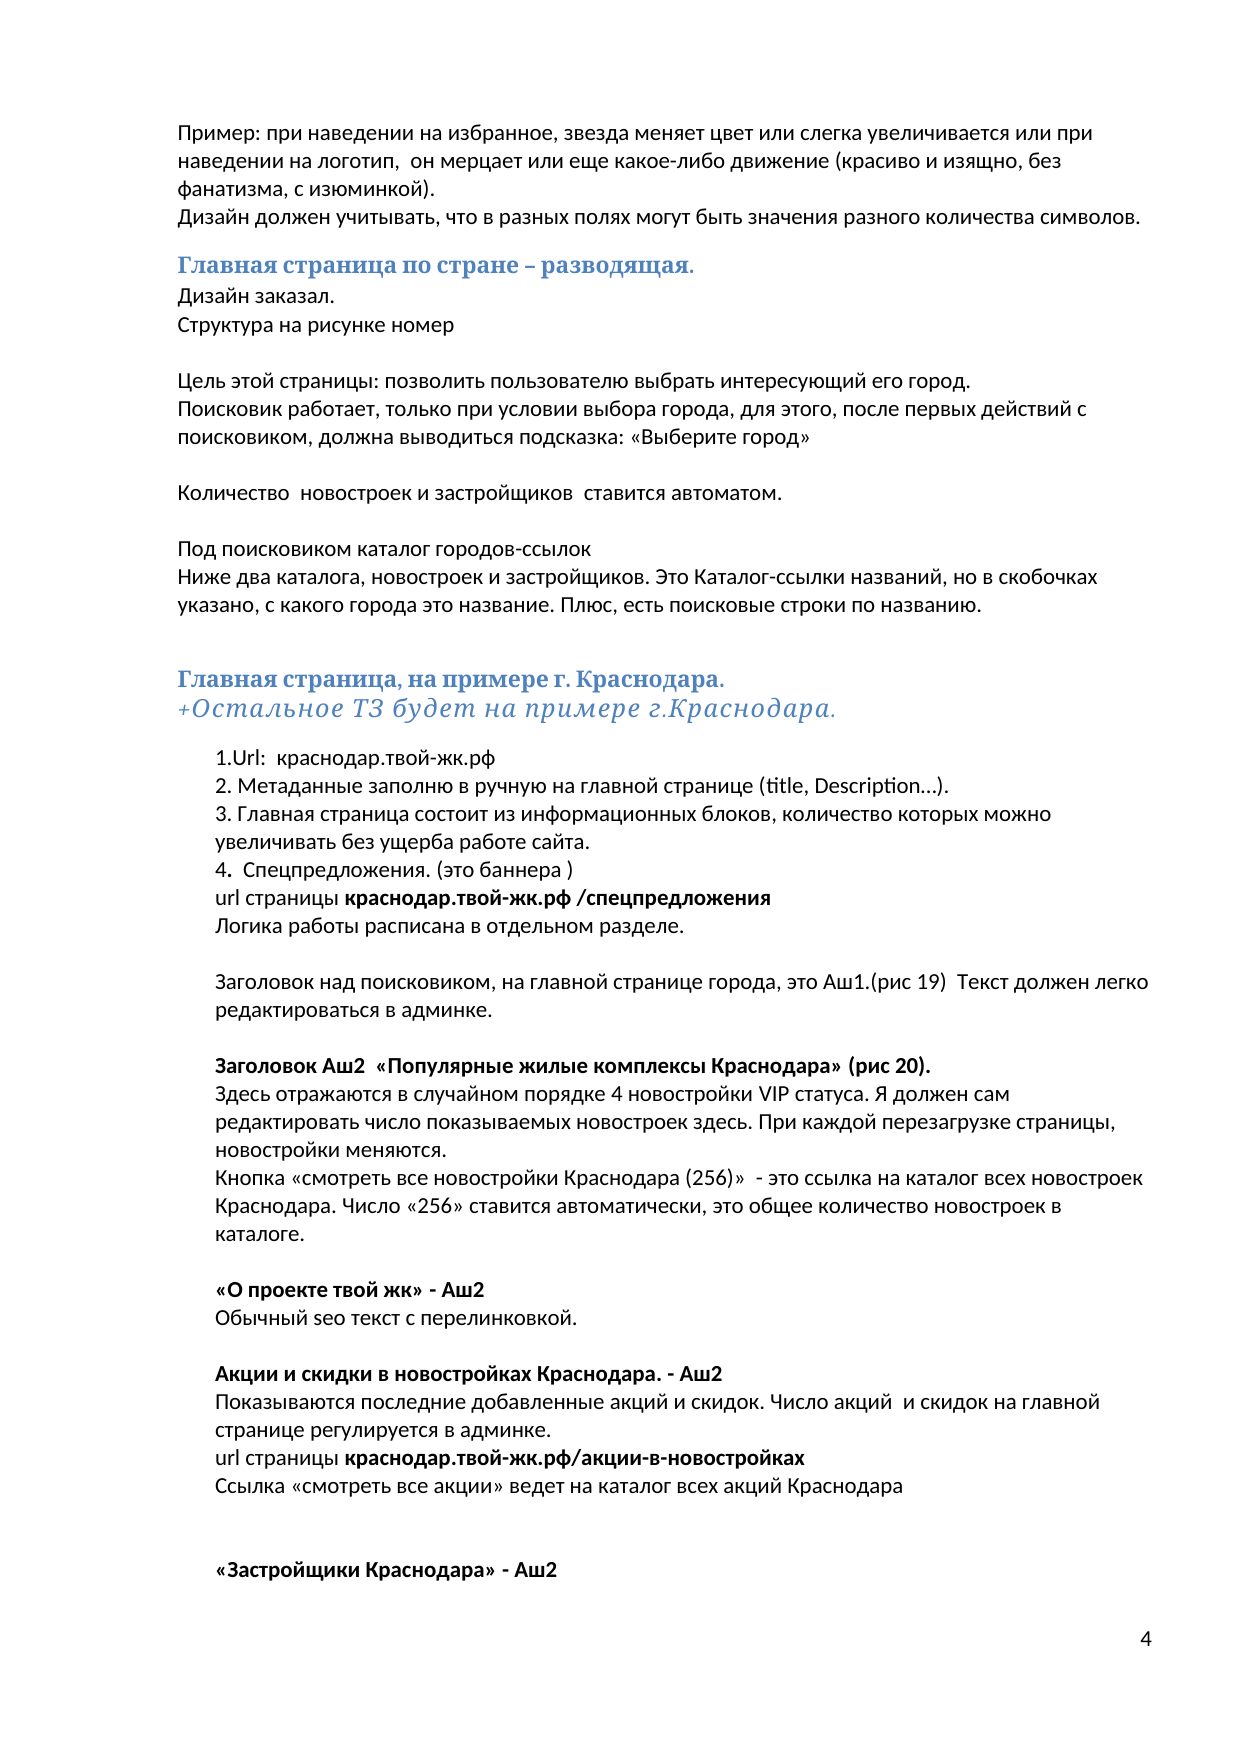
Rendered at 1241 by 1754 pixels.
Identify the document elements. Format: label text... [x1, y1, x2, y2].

subtitle Главная страница по стране – разводящая. [177, 253, 1152, 279]
text Дизайн заказал. [177, 282, 1152, 310]
text 3. Главная страница состоит из информационных блоков, количество которых можно увеличивать без ущерба работе сайта. [215, 799, 1152, 855]
text Обычный seo текст с перелинковкой. [215, 1303, 1152, 1331]
text «Застройщики Краснодара» - Аш2 [215, 1556, 1152, 1583]
text 2. Метаданные заполню в ручную на главной странице (title, Description…). [215, 771, 1152, 799]
text url страницы краснодар.твой-жк.рф/акции-в-новостройках [215, 1443, 1152, 1471]
text Акции и скидки в новостройках Краснодара. - Аш2 [215, 1359, 1152, 1387]
text Кнопка «смотреть все новостройки Краснодара (256)» - это ссылка на каталог всех новостроек Краснодара. Число «256» ставится автоматически, это общее количество новостроек в каталоге. [215, 1163, 1152, 1247]
text 4. Спецпредложения. (это баннера ) [215, 855, 1152, 883]
text Ниже два каталога, новостроек и застройщиков. Это Каталог-ссылки названий, но в скобочках указано, с какого города это название. Плюс, есть поисковые строки по названию. [177, 562, 1152, 618]
text Заголовок над поисковиком, на главной странице города, это Аш1.(рис 19) Текст должен легко редактироваться в админке. [215, 967, 1152, 1023]
text 1.Url: краснодар.твой-жк.рф [215, 743, 1152, 771]
text Логика работы расписана в отдельном разделе. [215, 911, 1152, 939]
text Пример: при наведении на избранное, звезда меняет цвет или слегка увеличивается или при наведении на логотип, он мерцает или еще какое-либо движение (красиво и изящно, без фанатизма, с изюминкой). [177, 118, 1152, 202]
subtitle Главная страница, на примере г. Краснодара. [177, 667, 1152, 693]
text Заголовок Аш2 «Популярные жилые комплексы Краснодара» (рис 20). [215, 1051, 1152, 1079]
text Под поисковиком каталог городов-ссылок [177, 534, 1152, 562]
text url страницы краснодар.твой-жк.рф /спецпредложения [215, 883, 1152, 911]
text «О проекте твой жк» - Аш2 [215, 1275, 1152, 1303]
text Количество новостроек и застройщиков ставится автоматом. [177, 478, 1152, 506]
text Цель этой страницы: позволить пользователю выбрать интересующий его город. [177, 366, 1152, 394]
text Дизайн должен учитывать, что в разных полях могут быть значения разного количества символов. [177, 202, 1152, 230]
text Структура на рисунке номер [177, 310, 1152, 338]
text Ссылка «смотреть все акции» ведет на каталог всех акций Краснодара [215, 1471, 1152, 1499]
text Поисковик работает, только при условии выбора города, для этого, после первых действий с поисковиком, должна выводиться подсказка: «Выберите город» [177, 394, 1152, 450]
subtitle +Остальное ТЗ будет на примере г.Краснодара. [177, 695, 1152, 724]
text Здесь отражаются в случайном порядке 4 новостройки VIP статуса. Я должен сам редактировать число показываемых новостроек здесь. При каждой перезагрузке страницы, новостройки меняются. [215, 1079, 1152, 1163]
text Показываются последние добавленные акций и скидок. Число акций и скидок на главной странице регулируется в админке. [215, 1387, 1152, 1443]
